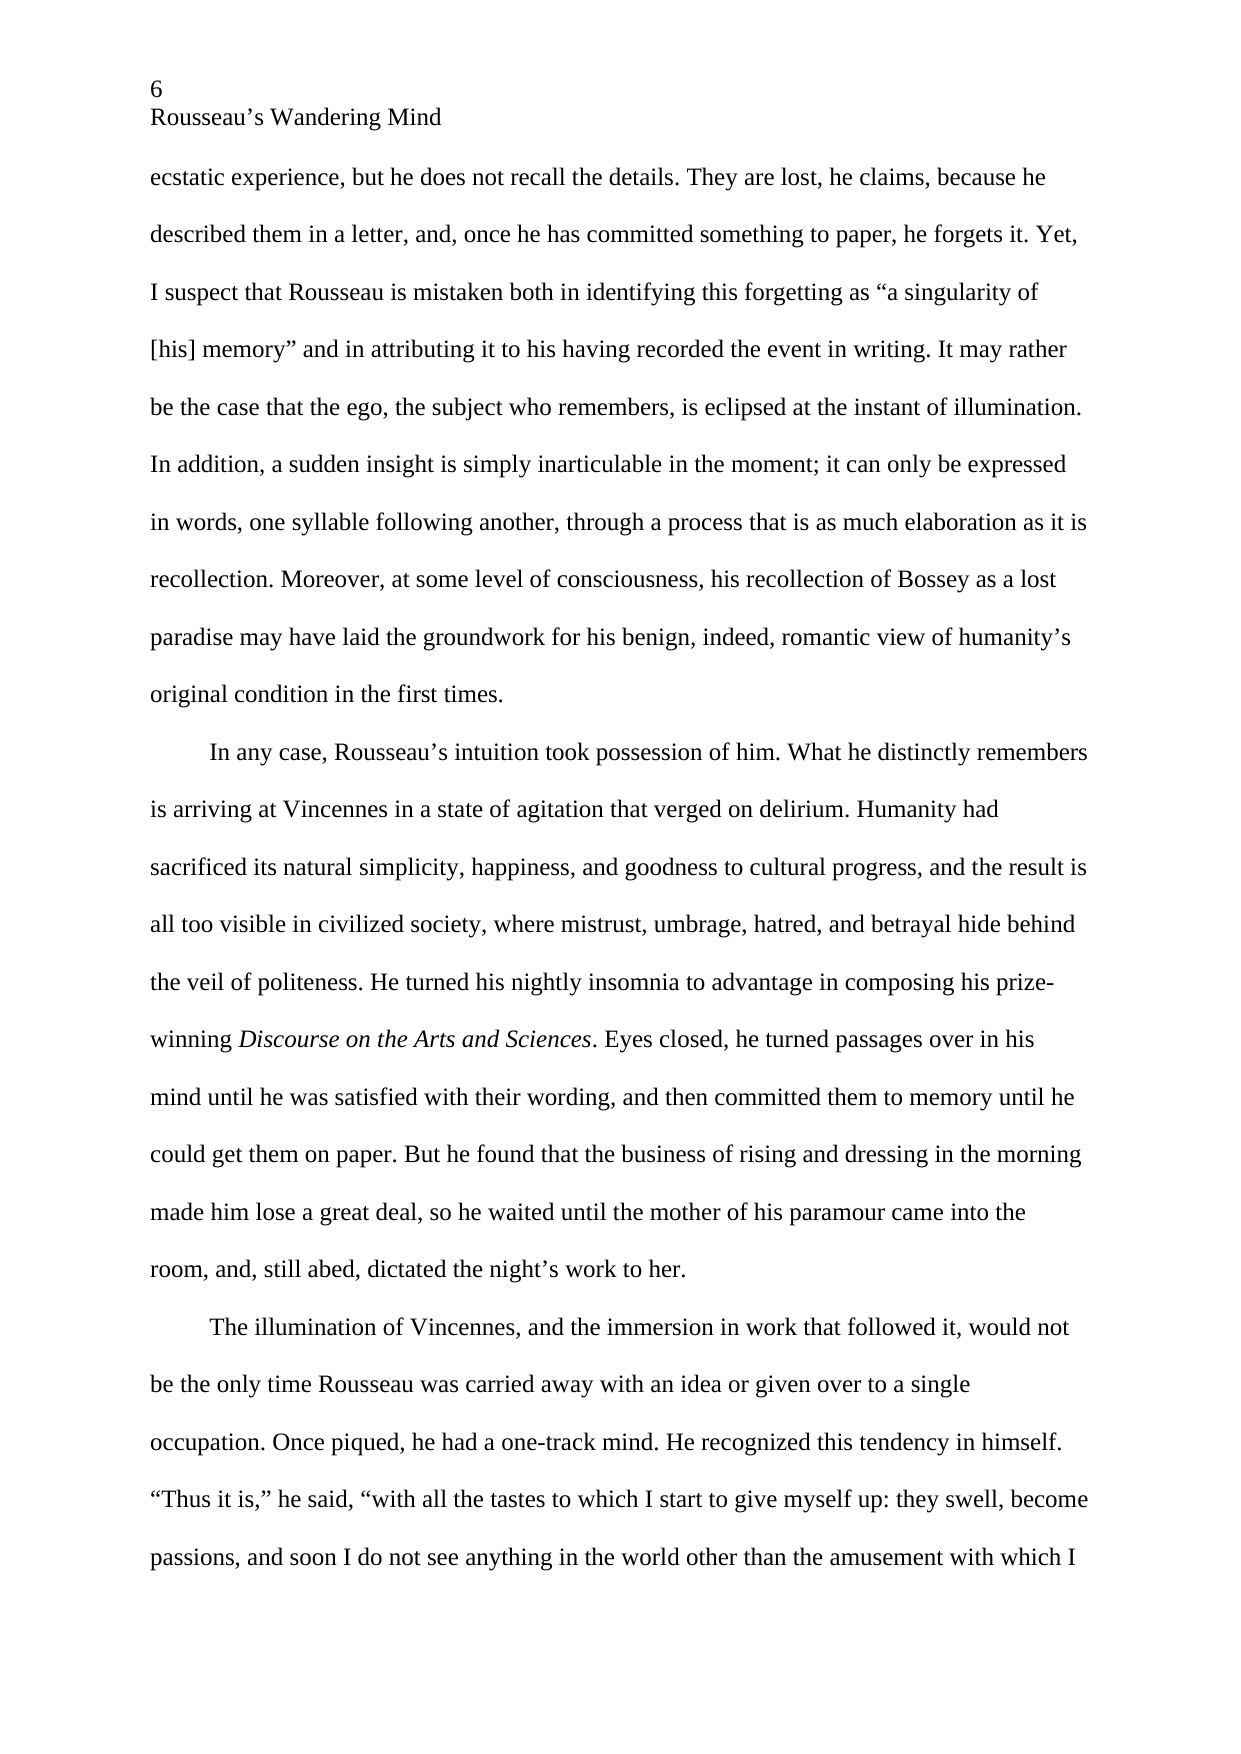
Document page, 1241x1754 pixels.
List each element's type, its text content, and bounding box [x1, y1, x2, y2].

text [150, 162, 1090, 708]
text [150, 1312, 1090, 1571]
text In any case, Rousseau’s intuition took possession of him. What he distinctly remembers is arriving at Vincennes in a state of agitation that verged on delirium. Humanity had sacrificed its natural simplicity, happiness, and goodness to cultural progress, and the result is all too visible in civilized society, where mistrust, umbrage, hatred, and betrayal hide behind the veil of politeness. He turned his nightly insomnia to advantage in composing his prize-winning Discourse on the Arts and Sciences. Eyes closed, he turned passages over in his mind until he was satisfied with their wording, and then committed them to memory until he could get them on paper. But he found that the business of rising and dressing in the morning made him lose a great deal, so he waited until the mother of his paramour came into the room, and, still abed, dictated the night’s work to her. [150, 737, 1090, 1283]
